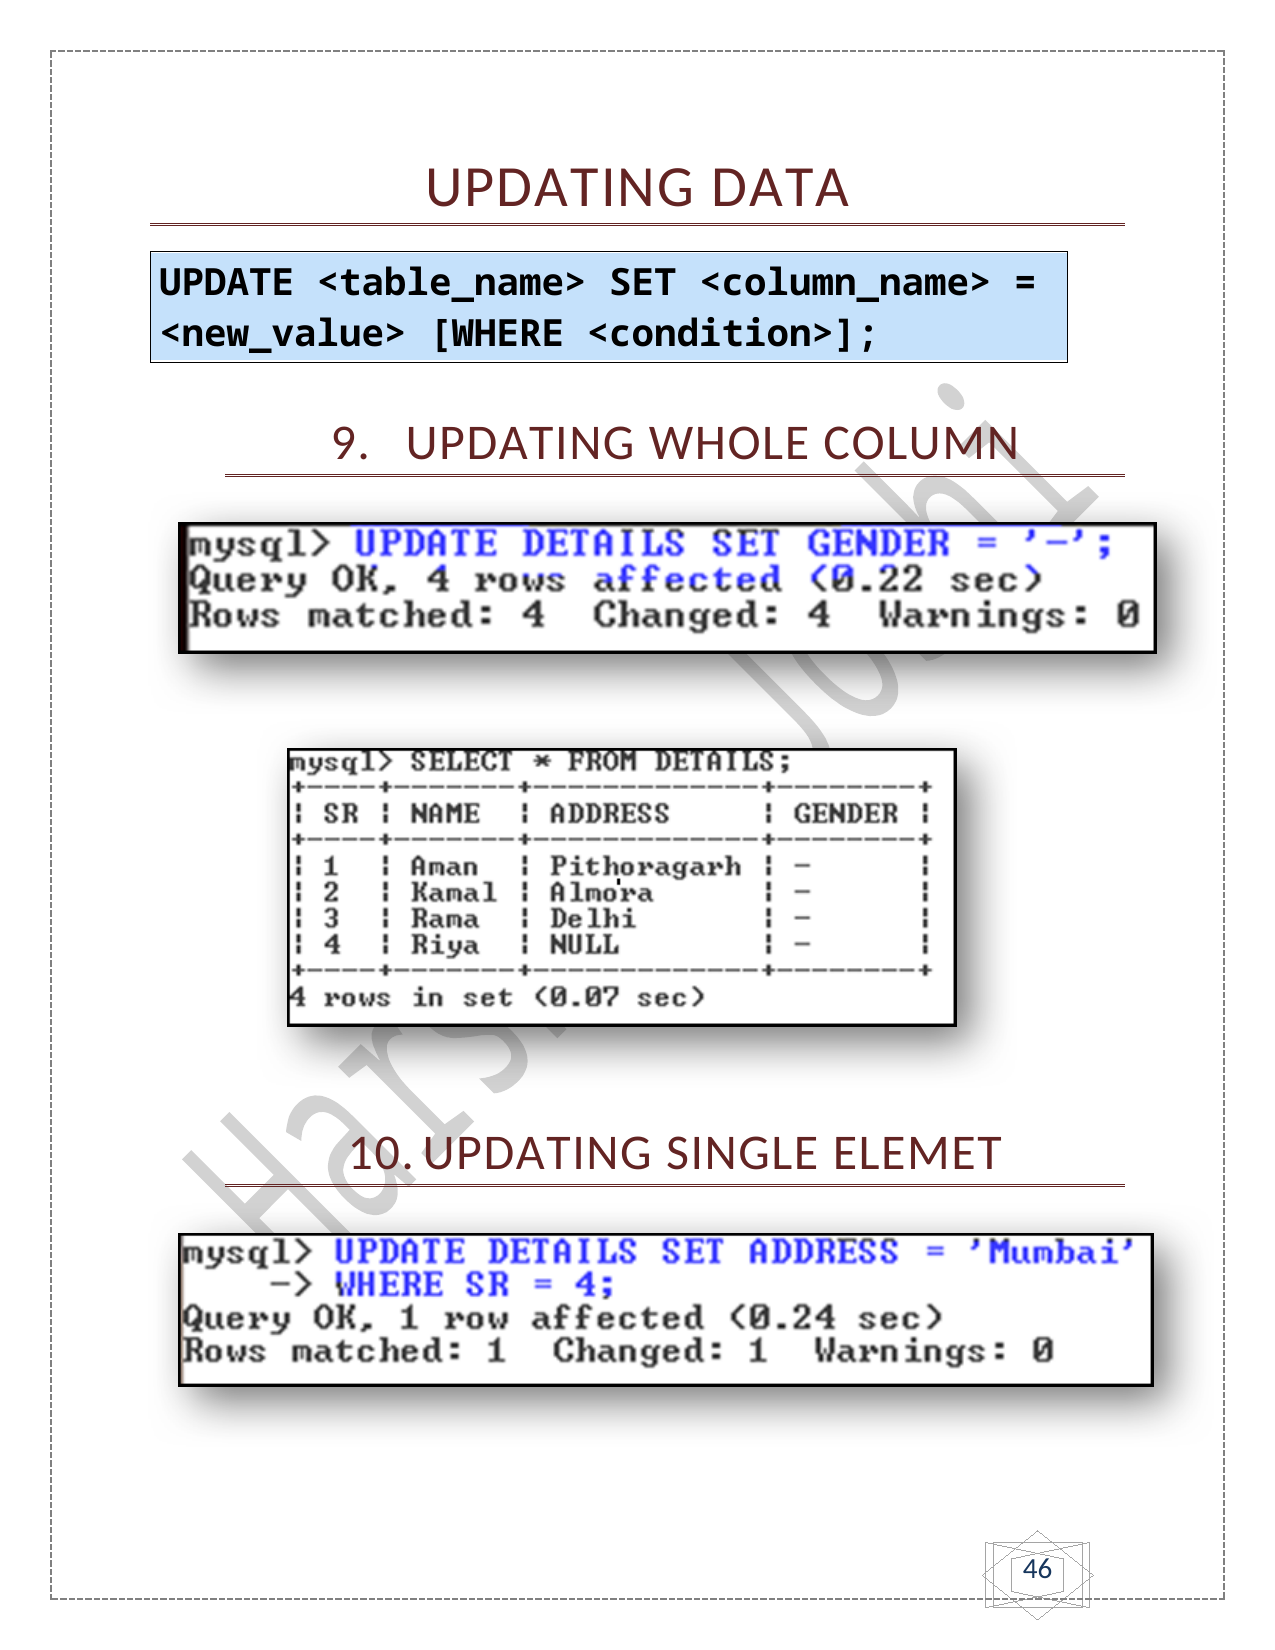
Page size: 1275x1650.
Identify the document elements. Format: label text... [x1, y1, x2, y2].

picture [178, 1233, 1154, 1387]
subtitle Updating Data [150, 150, 1125, 223]
subtitle Updating Single Elemet [225, 1121, 1125, 1184]
list UPDATE <table_name> SET <column_name> = <new_value> [WHERE <condition>]; [151, 253, 1067, 360]
picture [178, 522, 1157, 654]
picture [287, 748, 957, 1027]
subtitle Updating Whole Column [225, 272, 1125, 474]
